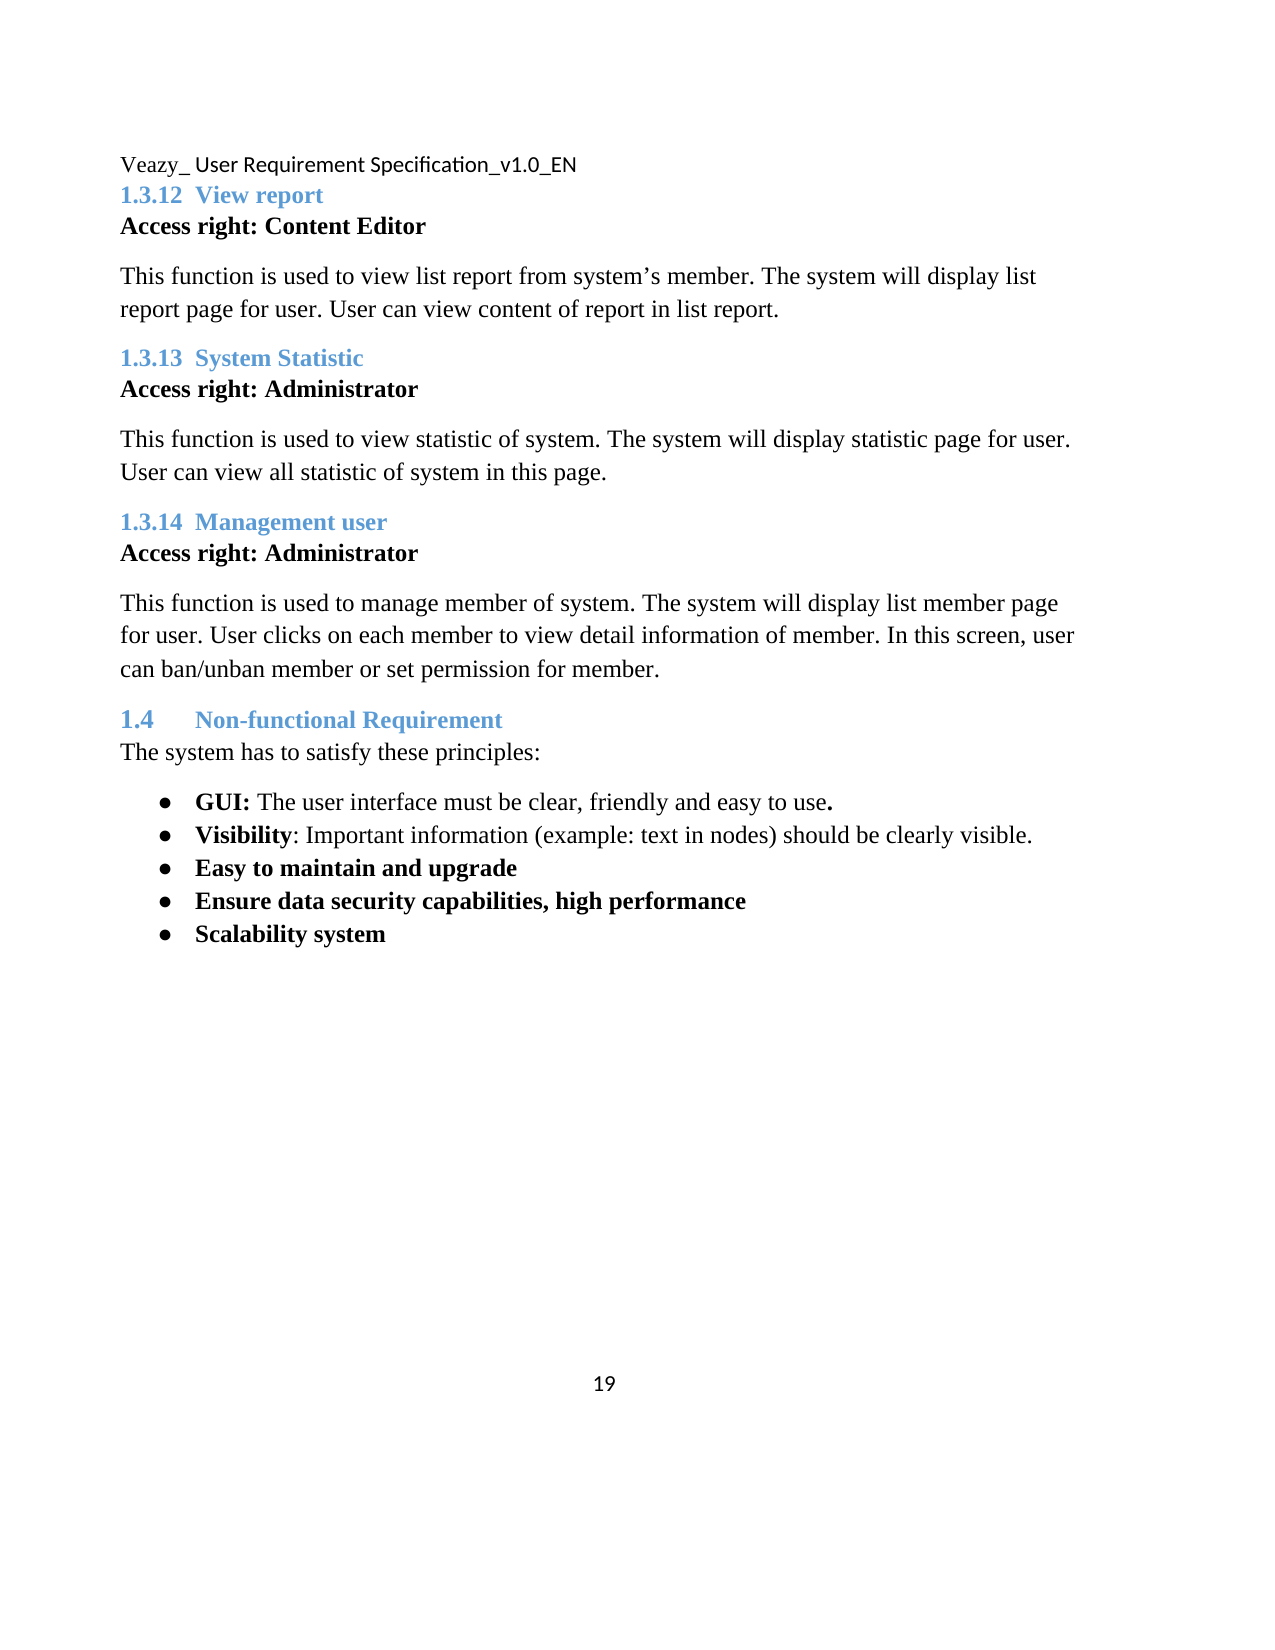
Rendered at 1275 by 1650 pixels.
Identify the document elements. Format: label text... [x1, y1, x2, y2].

list GUI: The user interface must be clear, friendly and easy to use. [157, 787, 1087, 815]
subtitle View report [120, 180, 1087, 209]
text This function is used to manage member of system. The system will display list member page for user. User clicks on each member to view detail information of member. In this screen, user can ban/unban member or set permission for member. [120, 588, 1087, 682]
text Access right: Content Editor [120, 211, 1087, 240]
subtitle Non-functional Requirement [120, 703, 1087, 734]
text The system has to satisfy these principles: [120, 737, 1087, 766]
list Scalability system [157, 919, 1087, 948]
text This function is used to view list report from system’s member. The system will display list report page for user. User can view content of report in list report. [120, 261, 1087, 322]
subtitle Management user [120, 507, 1087, 536]
list Visibility: Important information (example: text in nodes) should be clearly visible. [157, 820, 1087, 848]
list Easy to maintain and upgrade [157, 853, 1087, 882]
text Access right: Administrator [120, 538, 1087, 567]
text Access right: Administrator [120, 374, 1087, 403]
subtitle System Statistic [120, 343, 1087, 372]
list Ensure data security capabilities, high performance [157, 886, 1087, 915]
text This function is used to view statistic of system. The system will display statistic page for user. User can view all statistic of system in this page. [120, 424, 1087, 486]
